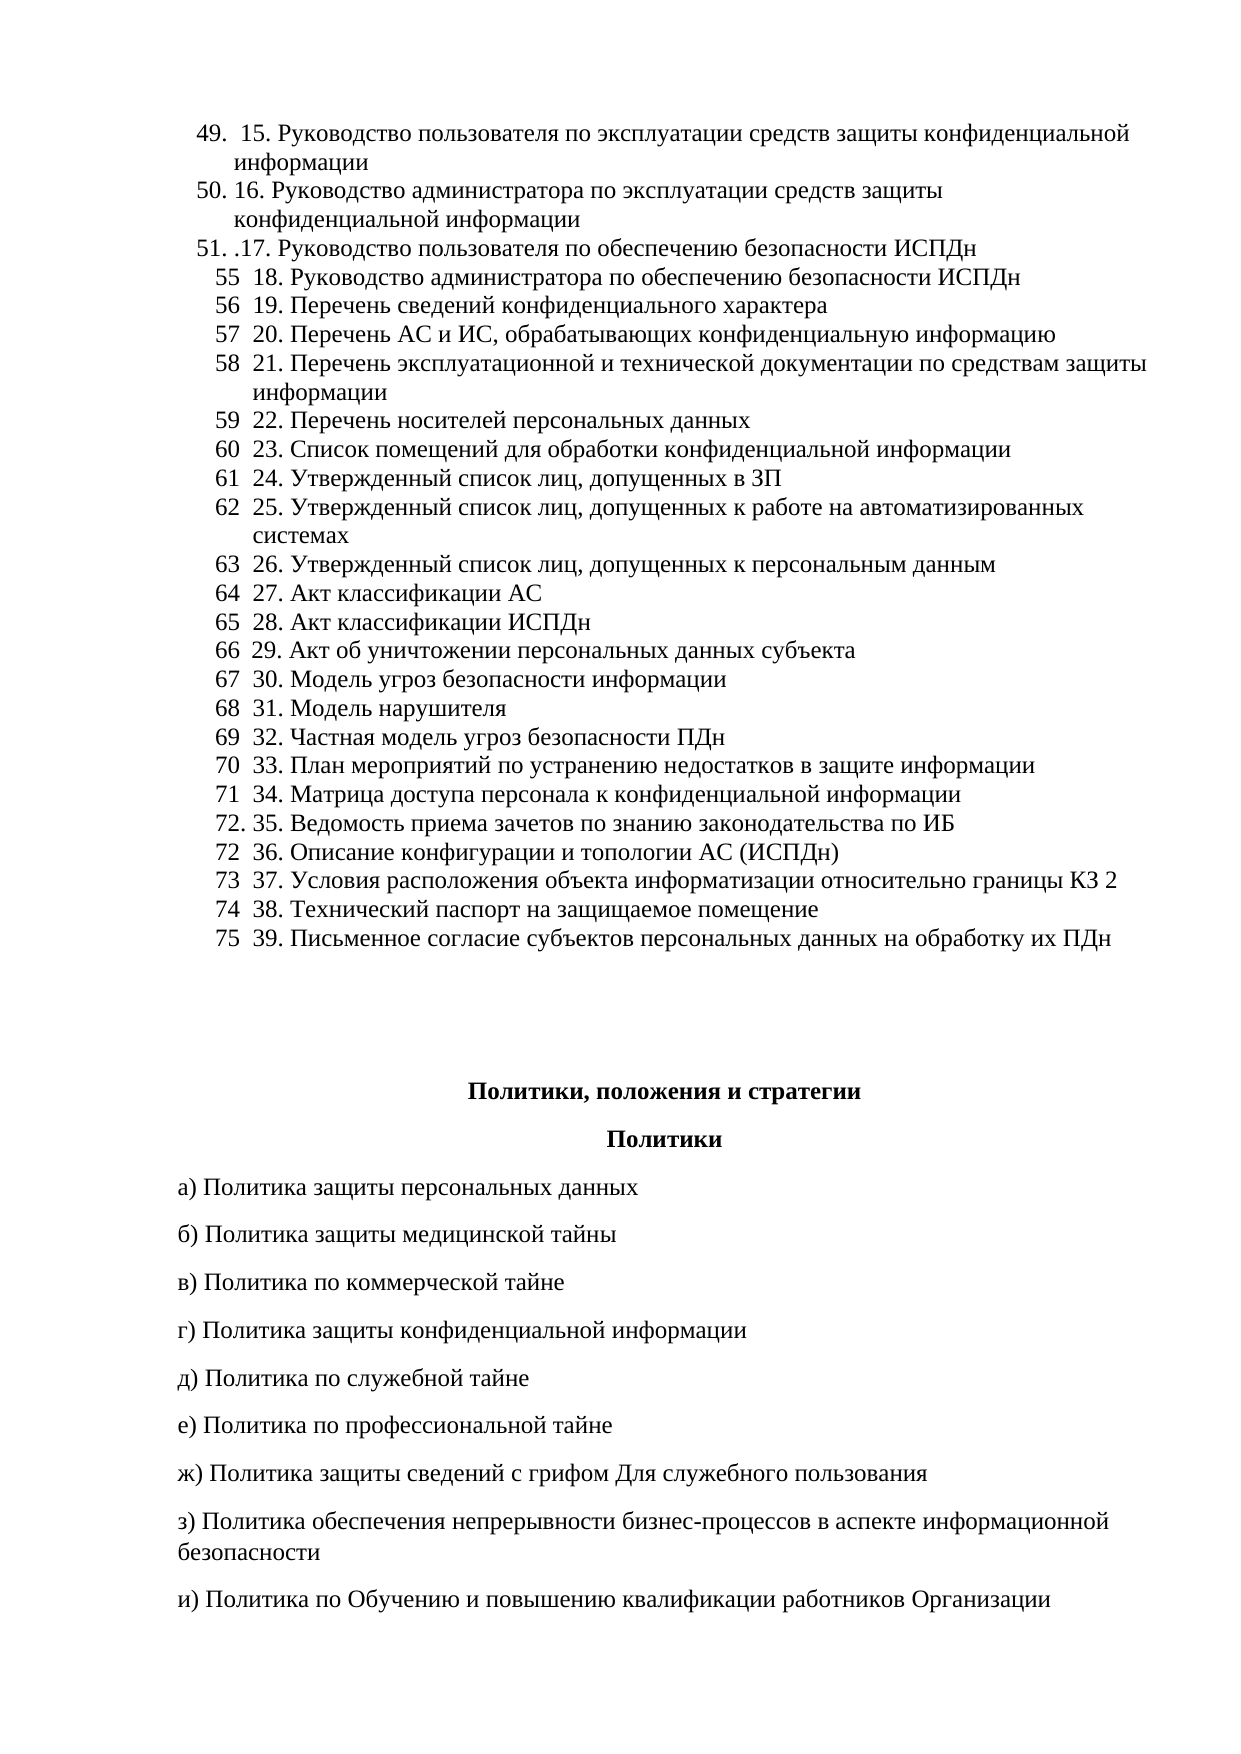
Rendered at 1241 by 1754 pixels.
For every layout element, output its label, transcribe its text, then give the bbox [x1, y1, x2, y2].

list 27. Акт классификации АС [215, 578, 1152, 607]
list 23. Список помещений для обработки конфиденциальной информации [215, 434, 1152, 463]
list 31. Модель нарушителя [215, 693, 1152, 722]
text б) Политика защиты медицинской тайны [177, 1219, 1152, 1248]
text з) Политика обеспечения непрерывности бизнес-процессов в аспекте информационной безопасности [177, 1506, 1152, 1566]
list 39. Письменное согласие субъектов персональных данных на обработку их ПДн [215, 923, 1152, 952]
list 24. Утвержденный список лиц, допущенных в ЗП [215, 463, 1152, 492]
list 28. Акт классификации ИСПДн [215, 607, 1152, 636]
list 16. Руководство администратора по эксплуатации средств защиты конфиденциальной информации [196, 176, 1152, 233]
text е) Политика по профессиональной тайне [177, 1410, 1152, 1439]
list 33. План мероприятий по устранению недостатков в защите информации [215, 751, 1152, 779]
list .17. Руководство пользователя по обеспечению безопасности ИСПДн [196, 233, 1152, 262]
list 26. Утвержденный список лиц, допущенных к персональным данным [215, 549, 1152, 578]
list 34. Матрица доступа персонала к конфиденциальной информации [215, 779, 1152, 808]
list 38. Технический паспорт на защищаемое помещение [215, 894, 1152, 923]
list 20. Перечень АС и ИС, обрабатывающих конфиденциальную информацию [215, 319, 1152, 348]
list 15. Руководство пользователя по эксплуатации средств защиты конфиденциальной информации [196, 118, 1152, 176]
list 35. Ведомость приема зачетов по знанию законодательства по ИБ [215, 808, 1152, 837]
text а) Политика защиты персональных данных [177, 1172, 1152, 1201]
list 21. Перечень эксплуатационной и технической документации по средствам защиты информации [215, 348, 1152, 406]
text в) Политика по коммерческой тайне [177, 1267, 1152, 1296]
list 32. Частная модель угроз безопасности ПДн [215, 722, 1152, 751]
list 25. Утвержденный список лиц, допущенных к работе на автоматизированных системах [215, 492, 1152, 549]
list 37. Условия расположения объекта информатизации относительно границы КЗ 2 [215, 866, 1152, 894]
list 36. Описание конфигурации и топологии АС (ИСПДн) [215, 837, 1152, 866]
list 22. Перечень носителей персональных данных [215, 406, 1152, 434]
text ж) Политика защиты сведений с грифом Для служебного пользования [177, 1458, 1152, 1487]
list 18. Руководство администратора по обеспечению безопасности ИСПДн [215, 262, 1152, 291]
text Политики, положения и стратегии [177, 1076, 1152, 1105]
list 30. Модель угроз безопасности информации [215, 664, 1152, 693]
list 29. Акт об уничтожении персональных данных субъекта [177, 636, 1152, 664]
text и) Политика по Обучению и повышению квалификации работников Организации [177, 1584, 1152, 1613]
text д) Политика по служебной тайне [177, 1363, 1152, 1391]
text Политики [177, 1124, 1152, 1153]
list 19. Перечень сведений конфиденциального характера [215, 291, 1152, 319]
text г) Политика защиты конфиденциальной информации [177, 1315, 1152, 1344]
